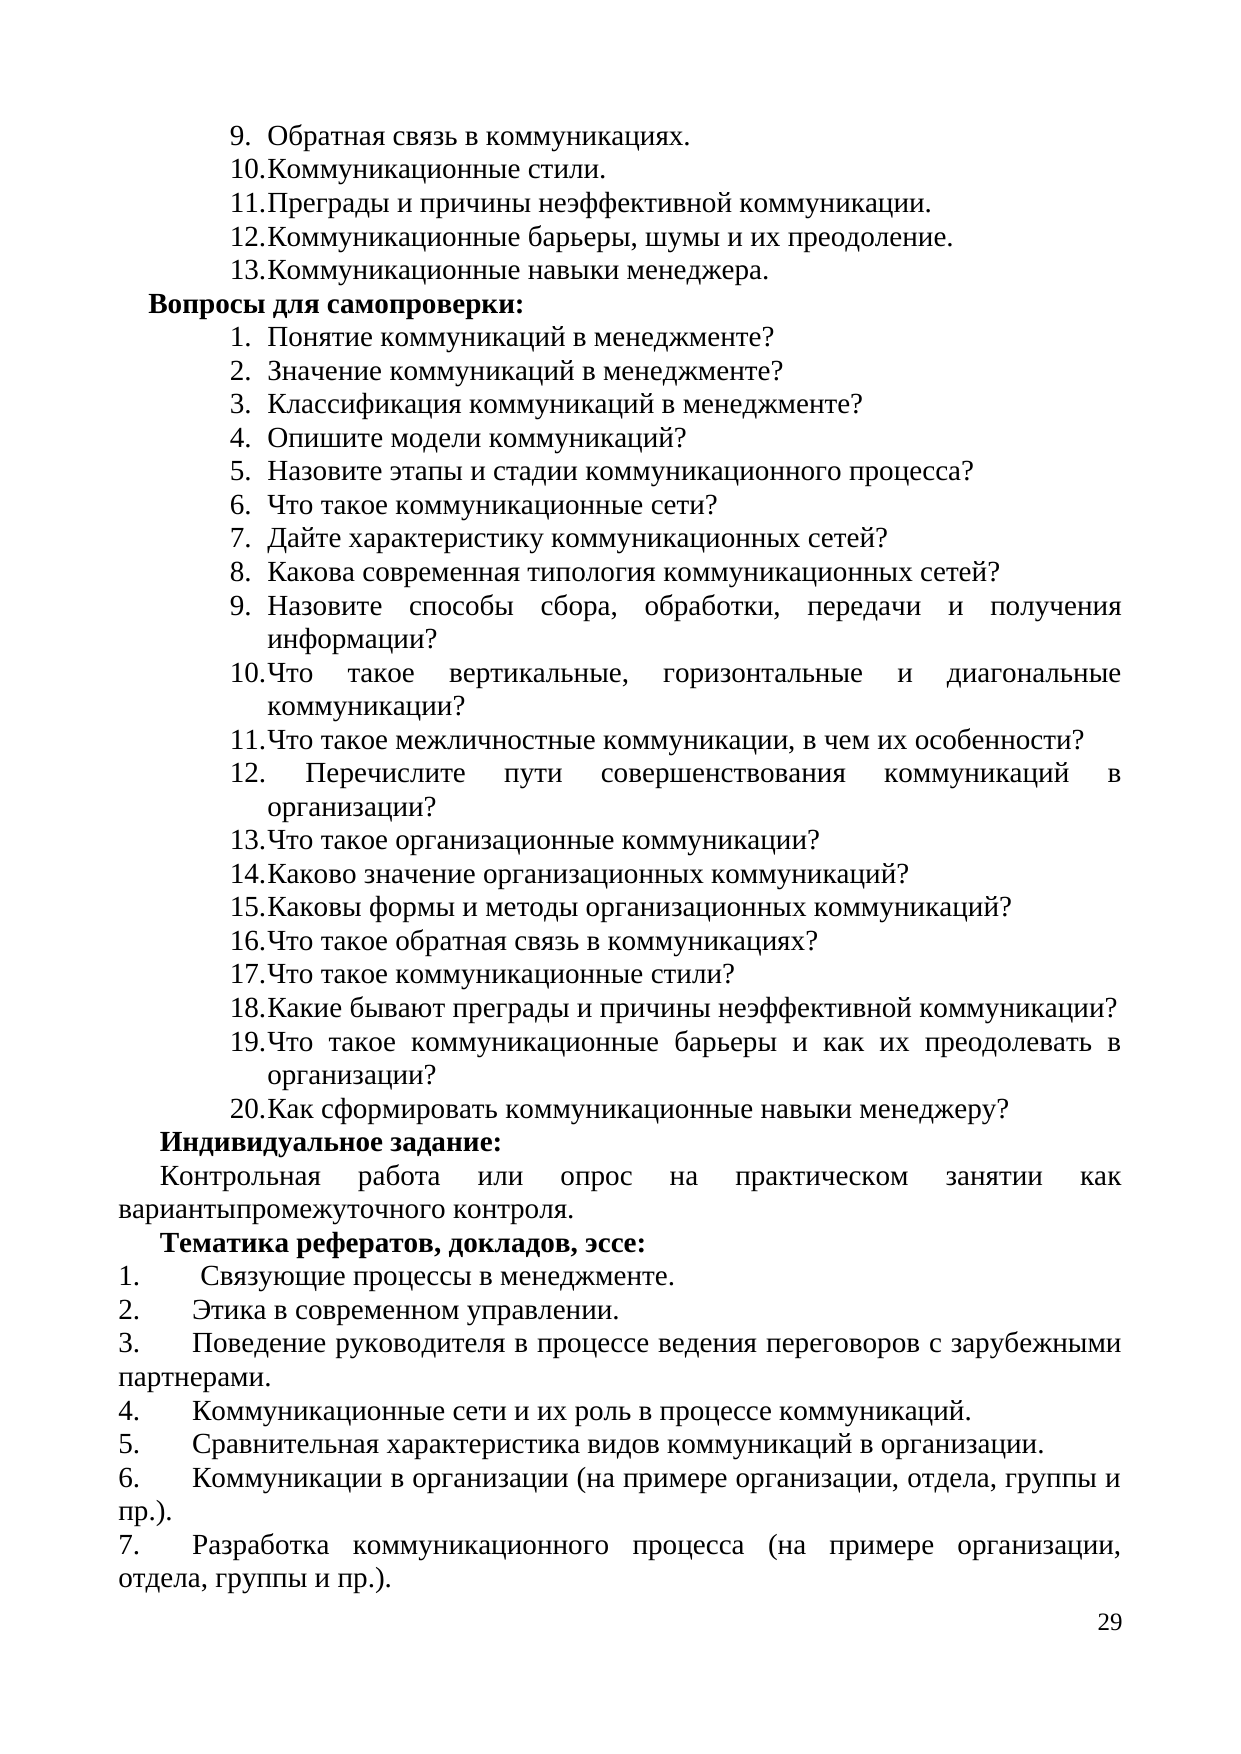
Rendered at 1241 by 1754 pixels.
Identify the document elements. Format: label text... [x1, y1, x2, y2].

list Коммуникации в организации (на примере организации, отдела, группы и пр.). [118, 1460, 1122, 1527]
list Что такое обратная связь в коммуникациях? [229, 923, 1122, 957]
list Перечислите пути совершенствования коммуникаций в организации? [229, 755, 1122, 822]
text Вопросы для самопроверки: [118, 286, 1122, 319]
list Что такое коммуникационные барьеры и как их преодолевать в организации? [229, 1024, 1122, 1091]
list Коммуникационные барьеры, шумы и их преодоление. [229, 219, 1122, 252]
list Каково значение организационных коммуникаций? [229, 856, 1122, 889]
list Что такое вертикальные, горизонтальные и диагональные коммуникации? [229, 655, 1122, 722]
list Разработка коммуникационного процесса (на примере организации, отдела, группы и пр.). [118, 1527, 1122, 1594]
list Назовите этапы и стадии коммуникационного процесса? [229, 453, 1122, 487]
list Коммуникационные навыки менеджера. [229, 252, 1122, 286]
list Значение коммуникаций в менеджменте? [229, 353, 1122, 386]
list Преграды и причины неэффективной коммуникации. [229, 185, 1122, 219]
list Коммуникационные сети и их роль в процессе коммуникаций. [118, 1393, 1122, 1426]
list Этика в современном управлении. [118, 1292, 1122, 1326]
list Что такое межличностные коммуникации, в чем их особенности? [229, 722, 1122, 755]
list Коммуникационные стили. [229, 152, 1122, 185]
list Каковы формы и методы организационных коммуникаций? [229, 889, 1122, 923]
list Что такое коммуникационные стили? [229, 957, 1122, 990]
list Связующие процессы в менеджменте. [118, 1258, 1122, 1292]
list Понятие коммуникаций в менеджменте? [229, 319, 1122, 353]
list Классификация коммуникаций в менеджменте? [229, 386, 1122, 420]
text Контрольная работа или опрос на практическом занятии как вариантыпромежуточного контроля. [118, 1158, 1122, 1225]
list Обратная связь в коммуникациях. [229, 118, 1122, 152]
list Поведение руководителя в процессе ведения переговоров с зарубежными партнерами. [118, 1326, 1122, 1393]
text Индивидуальное задание: [118, 1124, 1122, 1158]
list Дайте характеристику коммуникационных сетей? [229, 521, 1122, 554]
list Сравнительная характеристика видов коммуникаций в организации. [118, 1426, 1122, 1460]
list Как сформировать коммуникационные навыки менеджеру? [229, 1091, 1122, 1124]
list Назовите способы сбора, обработки, передачи и получения информации? [229, 588, 1122, 655]
list Опишите модели коммуникаций? [229, 420, 1122, 453]
text Тематика рефератов, докладов, эссе: [118, 1225, 1122, 1258]
list Какова современная типология коммуникационных сетей? [229, 554, 1122, 588]
list Какие бывают преграды и причины неэффективной коммуникации? [229, 990, 1122, 1024]
list Что такое коммуникационные сети? [229, 487, 1122, 521]
list Что такое организационные коммуникации? [229, 822, 1122, 856]
